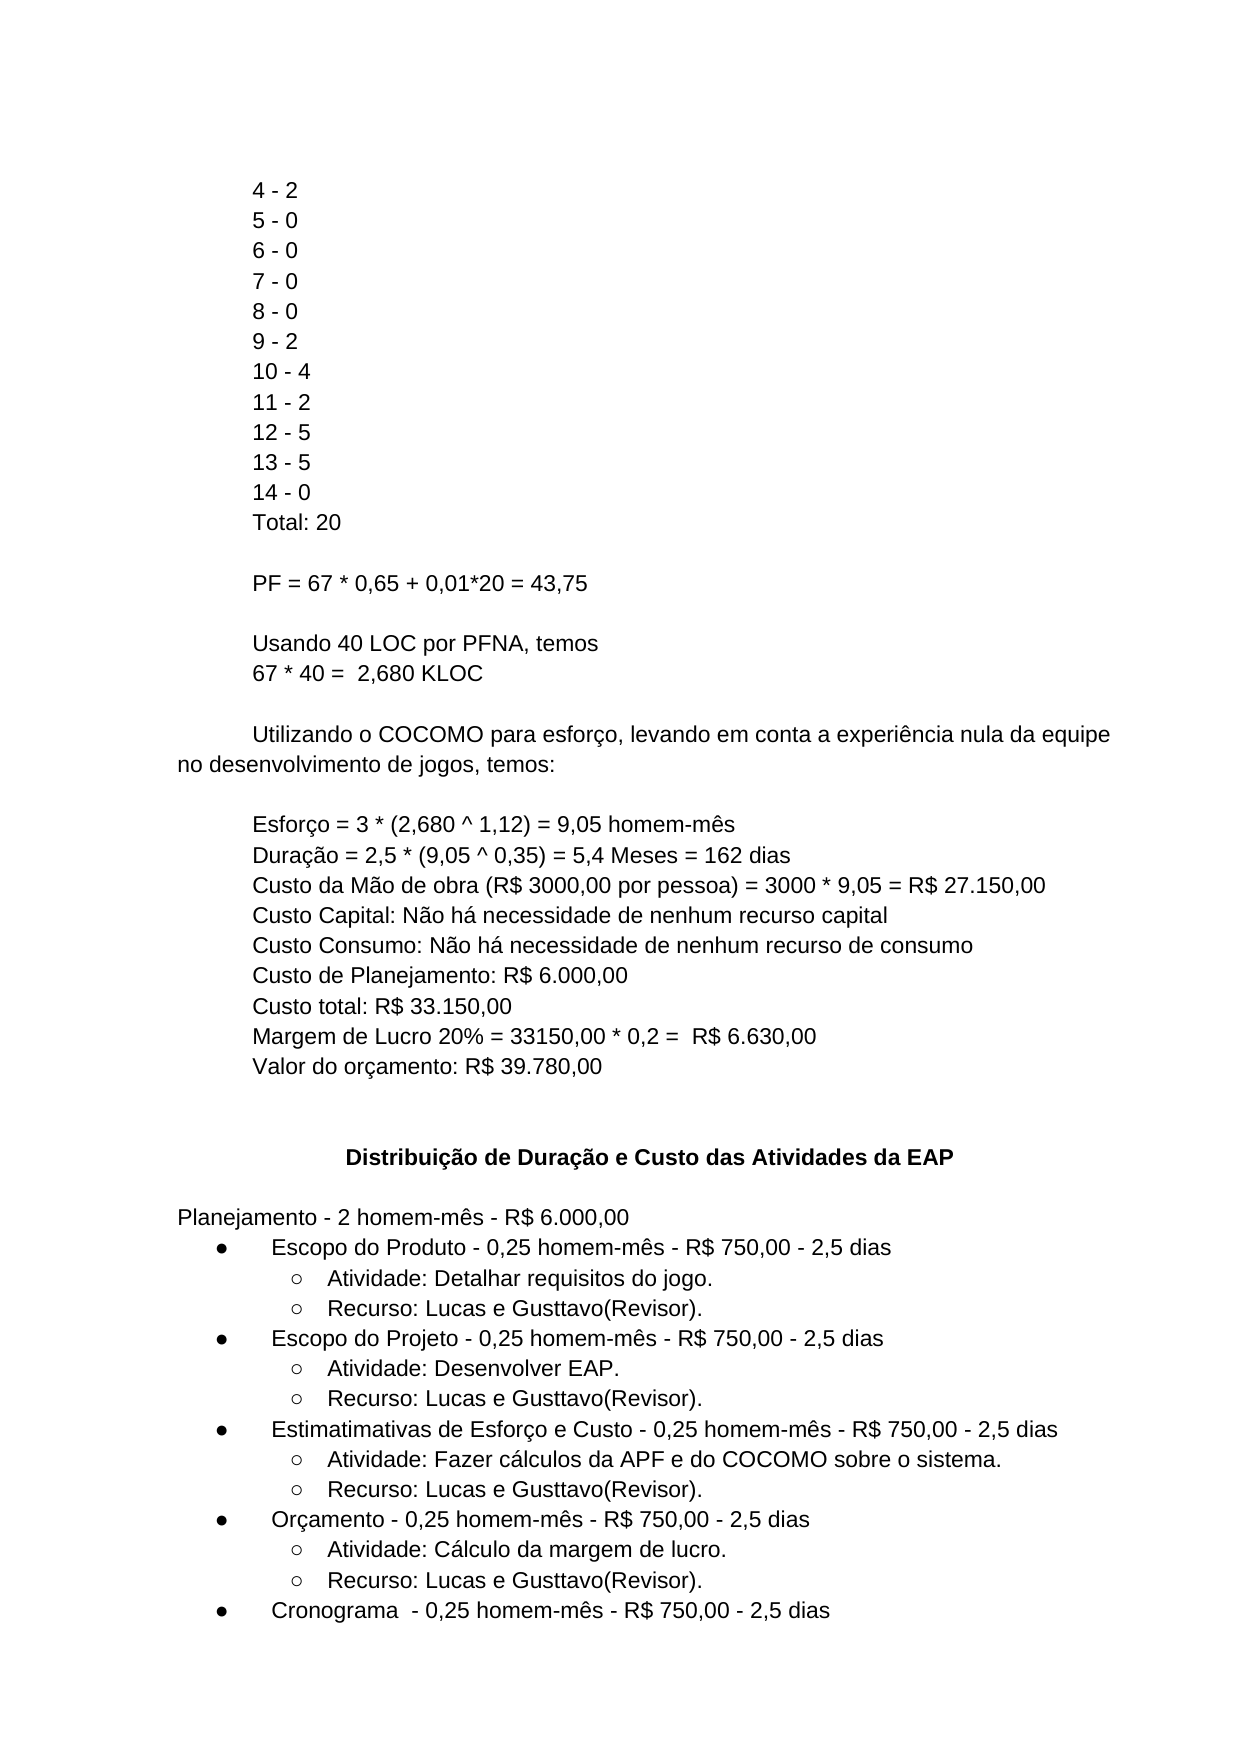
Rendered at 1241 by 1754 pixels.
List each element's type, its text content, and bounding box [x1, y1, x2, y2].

text Custo Consumo: Não há necessidade de nenhum recurso de consumo [177, 932, 1122, 959]
text 4 - 2 [177, 177, 1122, 203]
text Utilizando o COCOMO para esforço, levando em conta a experiência nula da equipe no desenvolvimento de jogos, temos: [177, 721, 1122, 777]
text Esforço = 3 * (2,680 ^ 1,12) = 9,05 homem-mês [177, 811, 1122, 838]
list Atividade: Desenvolver EAP. [289, 1355, 1122, 1382]
text Usando 40 LOC por PFNA, temos [177, 630, 1122, 657]
text Distribuição de Duração e Custo das Atividades da EAP [177, 1144, 1122, 1170]
text Custo total: R$ 33.150,00 [177, 993, 1122, 1019]
text Custo de Planejamento: R$ 6.000,00 [177, 962, 1122, 989]
text Duração = 2,5 * (9,05 ^ 0,35) = 5,4 Meses = 162 dias [177, 842, 1122, 868]
text 7 - 0 [177, 268, 1122, 294]
list Cronograma - 0,25 homem-mês - R$ 750,00 - 2,5 dias [214, 1597, 1122, 1623]
list Escopo do Projeto - 0,25 homem-mês - R$ 750,00 - 2,5 dias [214, 1325, 1122, 1351]
text Custo da Mão de obra (R$ 3000,00 por pessoa) = 3000 * 9,05 = R$ 27.150,00 [177, 872, 1122, 898]
list Recurso: Lucas e Gusttavo(Revisor). [289, 1295, 1122, 1321]
text Valor do orçamento: R$ 39.780,00 [177, 1053, 1122, 1079]
list Recurso: Lucas e Gusttavo(Revisor). [289, 1476, 1122, 1502]
list Orçamento - 0,25 homem-mês - R$ 750,00 - 2,5 dias [214, 1506, 1122, 1533]
list Atividade: Cálculo da margem de lucro. [289, 1536, 1122, 1563]
list Atividade: Fazer cálculos da APF e do COCOMO sobre o sistema. [289, 1446, 1122, 1472]
text 9 - 2 [177, 328, 1122, 354]
list Estimatimativas de Esforço e Custo - 0,25 homem-mês - R$ 750,00 - 2,5 dias [214, 1416, 1122, 1442]
list Recurso: Lucas e Gusttavo(Revisor). [289, 1567, 1122, 1593]
list Atividade: Detalhar requisitos do jogo. [289, 1264, 1122, 1291]
list Recurso: Lucas e Gusttavo(Revisor). [289, 1385, 1122, 1412]
text Margem de Lucro 20% = 33150,00 * 0,2 = R$ 6.630,00 [177, 1023, 1122, 1049]
text Total: 20 [177, 509, 1122, 536]
text 12 - 5 [177, 419, 1122, 445]
text 11 - 2 [177, 388, 1122, 415]
text 67 * 40 = 2,680 KLOC [177, 660, 1122, 687]
text Planejamento - 2 homem-mês - R$ 6.000,00 [177, 1204, 1122, 1231]
text PF = 67 * 0,65 + 0,01*20 = 43,75 [177, 570, 1122, 596]
list Escopo do Produto - 0,25 homem-mês - R$ 750,00 - 2,5 dias [214, 1234, 1122, 1261]
text 6 - 0 [177, 237, 1122, 264]
text 10 - 4 [177, 358, 1122, 385]
text 8 - 0 [177, 298, 1122, 324]
text Custo Capital: Não há necessidade de nenhum recurso capital [177, 902, 1122, 928]
text 5 - 0 [177, 207, 1122, 234]
text 13 - 5 [177, 449, 1122, 475]
text 14 - 0 [177, 479, 1122, 506]
